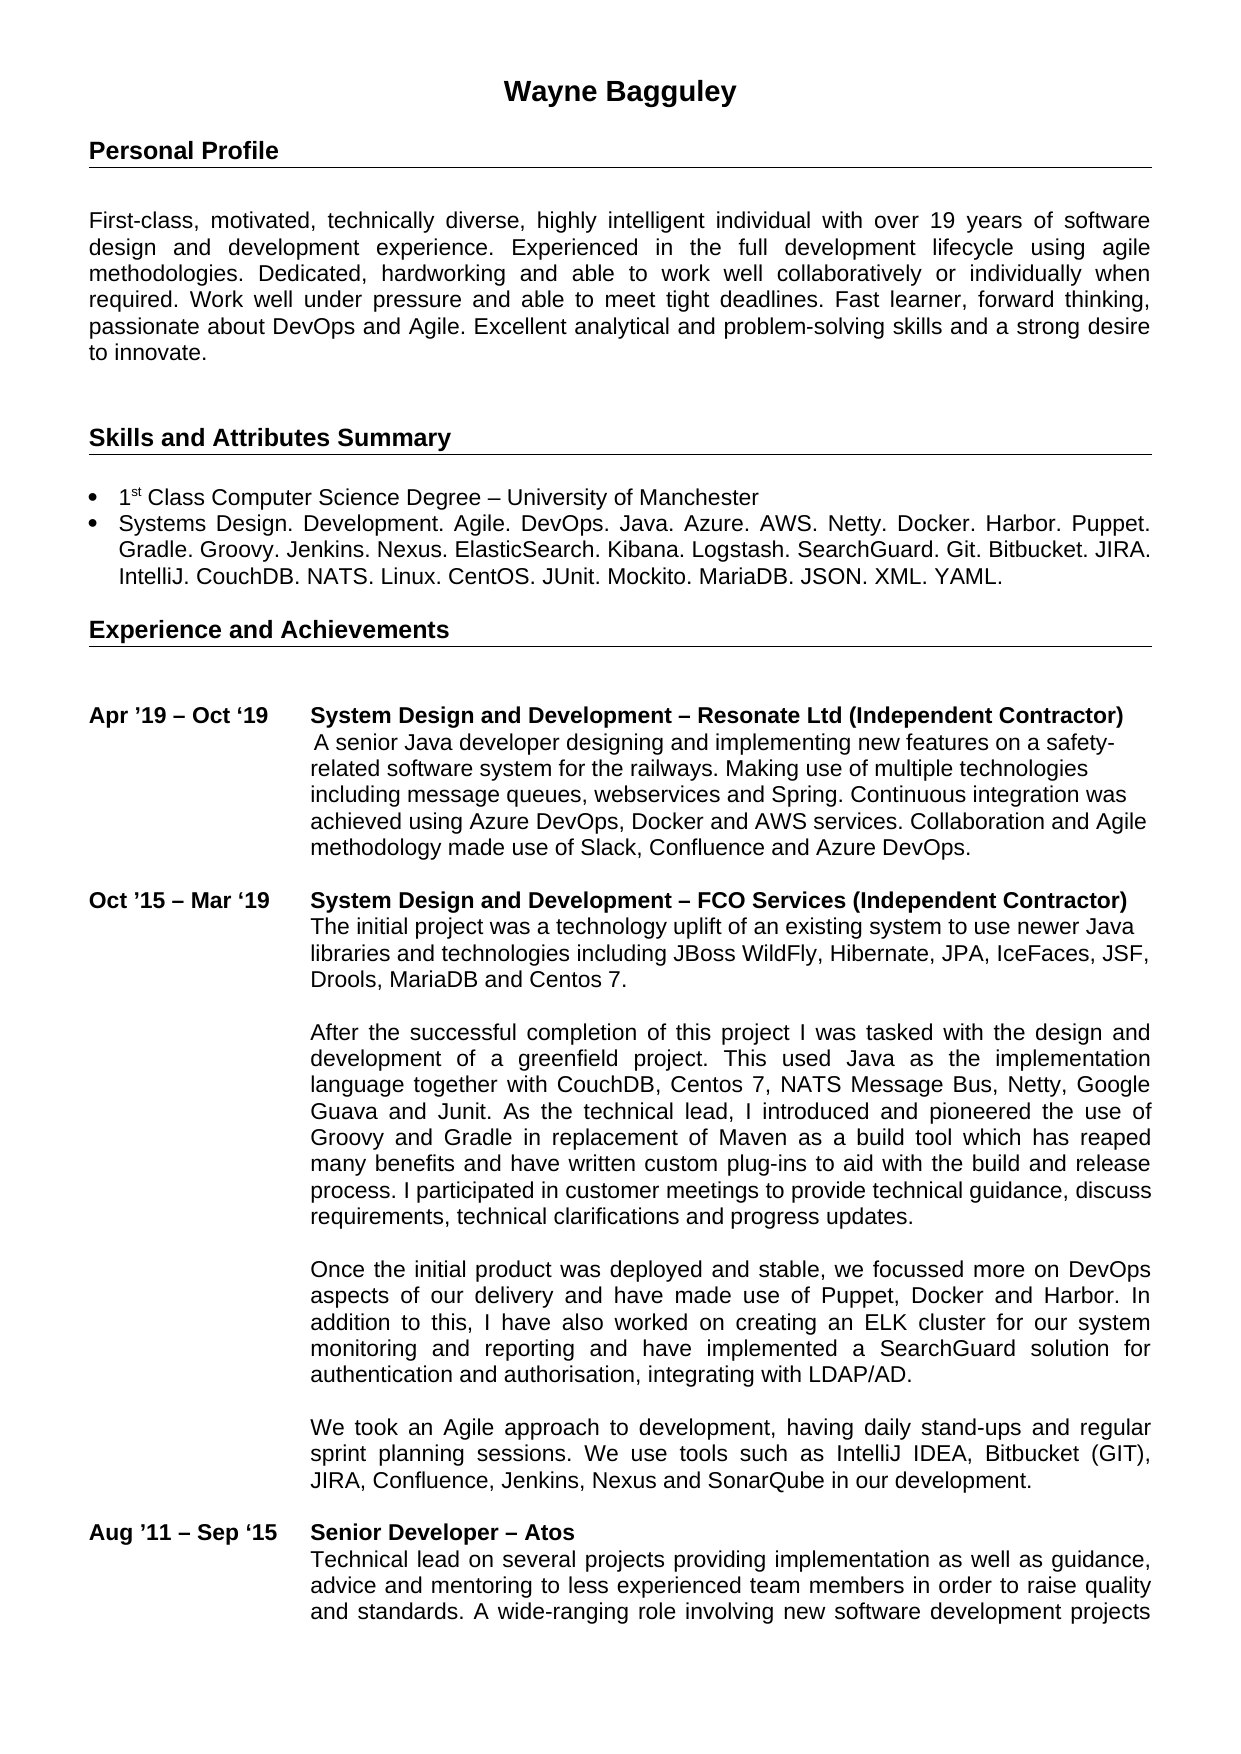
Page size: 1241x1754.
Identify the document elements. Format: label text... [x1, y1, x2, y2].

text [310, 1546, 1152, 1625]
subtitle Wayne Bagguley [89, 74, 1152, 107]
text First-class, motivated, technically diverse, highly intelligent individual with over 19 years of software design and development experience. Experienced in the full development lifecycle using agile methodologies. Dedicated, hardworking and able to work well collaboratively or individually when required. Work well under pressure and able to meet tight deadlines. Fast learner, forward thinking, passionate about DevOps and Agile. Excellent analytical and problem-solving skills and a strong desire to innovate. [89, 207, 1152, 365]
subtitle Experience and Achievements [89, 615, 1152, 646]
text Aug ’11 – Sep ‘15 Senior Developer – Atos [89, 1519, 1152, 1546]
text Once the initial product was deployed and stable, we focussed more on DevOps aspects of our delivery and have made use of Puppet, Docker and Harbor. In addition to this, I have also worked on creating an ELK cluster for our system monitoring and reporting and have implemented a SearchGuard solution for authentication and authorisation, integrating with LDAP/AD. [310, 1256, 1152, 1387]
text We took an Agile approach to development, having daily stand-ups and regular sprint planning sessions. We use tools such as IntelliJ IDEA, Bitbucket (GIT), JIRA, Confluence, Jenkins, Nexus and SonarQube in our development. [310, 1414, 1152, 1493]
text Apr ’19 – Oct ‘19 System Design and Development – Resonate Ltd (Independent Contractor) [89, 702, 1152, 729]
text Personal Profile [89, 136, 1152, 167]
text A senior Java developer designing and implementing new features on a safety-related software system for the railways. Making use of multiple technologies including message queues, webservices and Spring. Continuous integration was achieved using Azure DevOps, Docker and AWS services. Collaboration and Agile methodology made use of Slack, Confluence and Azure DevOps. [310, 729, 1152, 860]
text After the successful completion of this project I was tasked with the design and development of a greenfield project. This used Java as the implementation language together with CouchDB, Centos 7, NATS Message Bus, Netty, Google Guava and Junit. As the technical lead, I introduced and pioneered the use of Groovy and Gradle in replacement of Maven as a build tool which has reaped many benefits and have written custom plug-ins to aid with the build and release process. I participated in customer meetings to provide technical guidance, discuss requirements, technical clarifications and progress updates. [310, 1018, 1152, 1229]
list Systems Design. Development. Agile. DevOps. Java. Azure. AWS. Netty. Docker. Harbor. Puppet. Gradle. Groovy. Jenkins. Nexus. ElasticSearch. Kibana. Logstash. SearchGuard. Git. Bitbucket. JIRA. IntelliJ. CouchDB. NATS. Linux. CentOS. JUnit. Mockito. MariaDB. JSON. XML. YAML. [89, 510, 1152, 589]
list 1st Class Computer Science Degree – University of Manchester [89, 483, 1152, 510]
text The initial project was a technology uplift of an existing system to use newer Java libraries and technologies including JBoss WildFly, Hibernate, JPA, IceFaces, JSF, Drools, MariaDB and Centos 7. [310, 913, 1152, 992]
subtitle Skills and Attributes Summary [89, 423, 1152, 454]
text Oct ’15 – Mar ‘19 System Design and Development – FCO Services (Independent Contractor) [89, 887, 1152, 913]
